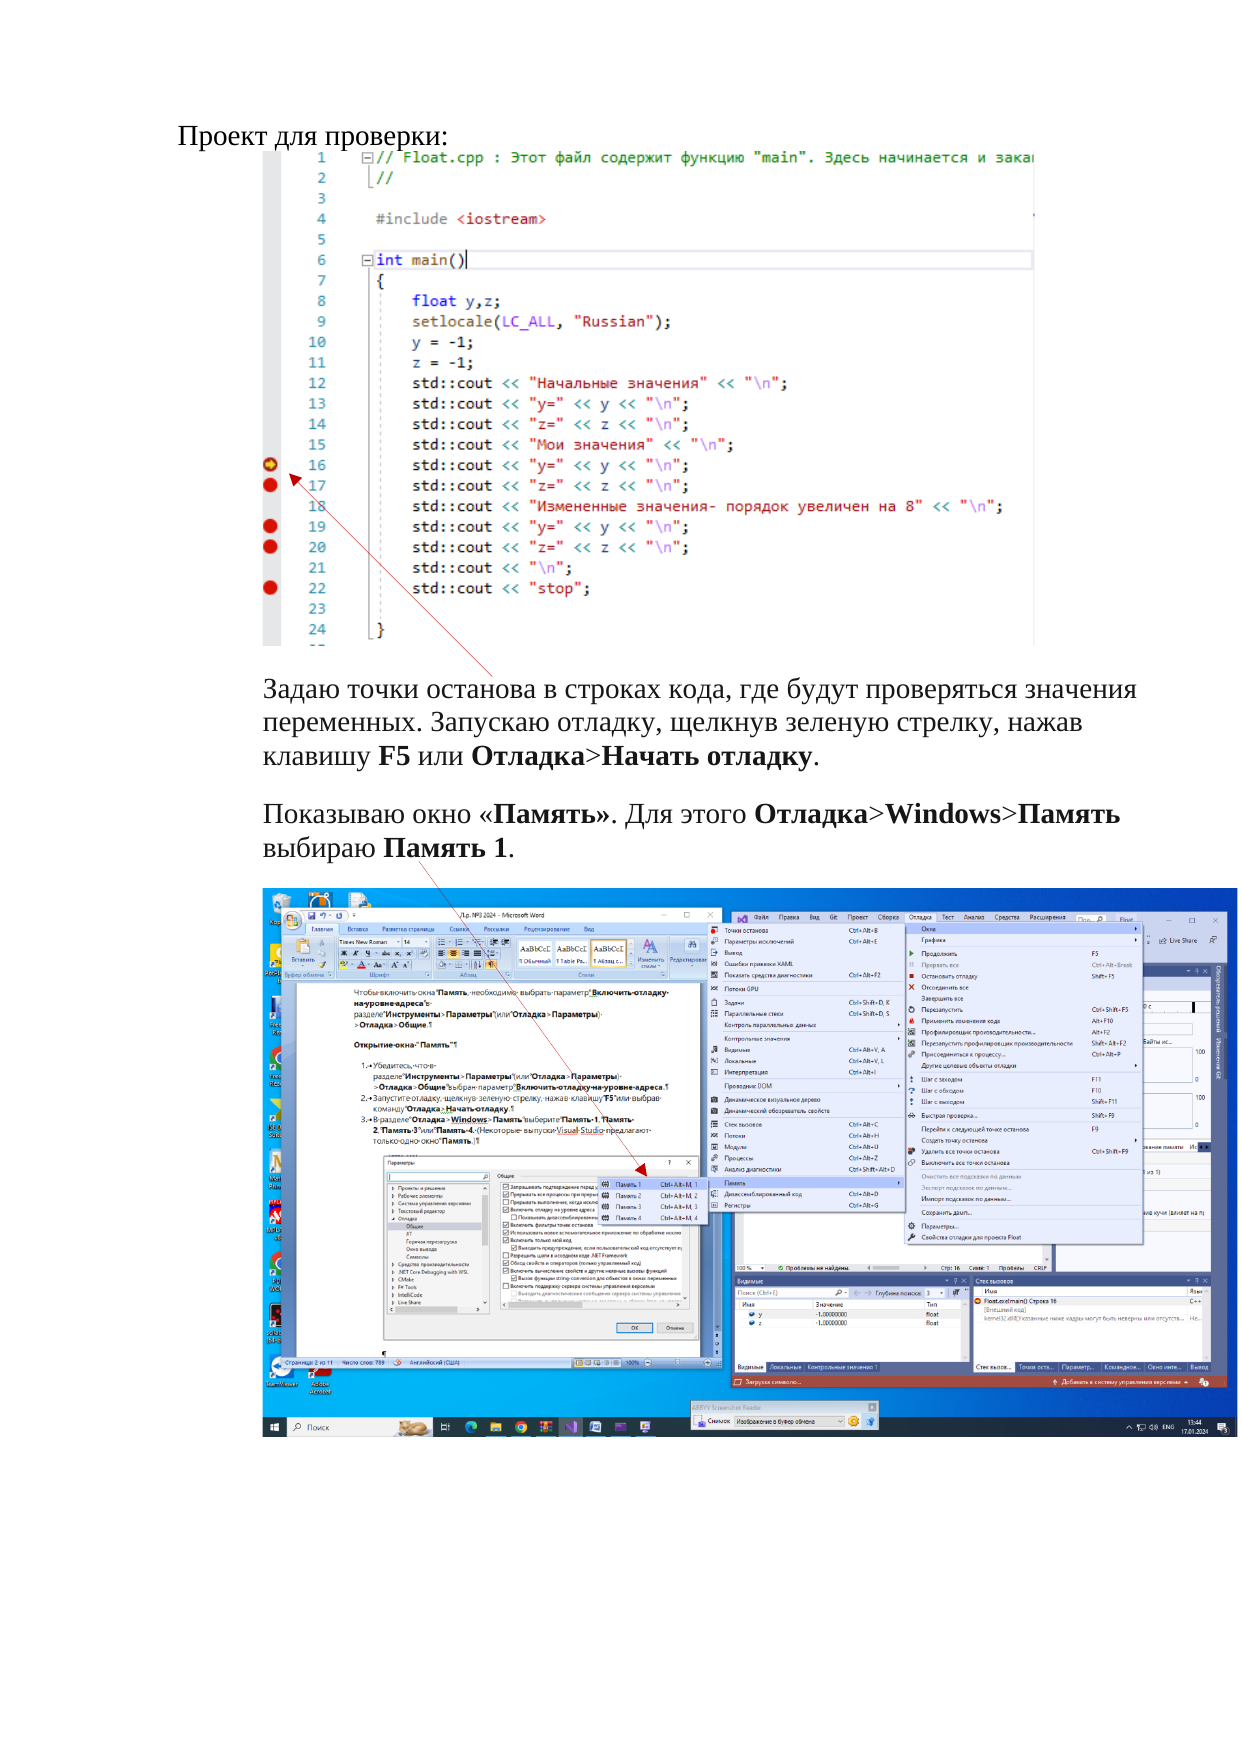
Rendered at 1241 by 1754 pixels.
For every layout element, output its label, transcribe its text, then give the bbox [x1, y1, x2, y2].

picture [262, 888, 1238, 1437]
picture [450, 888, 473, 892]
picture [262, 151, 1035, 646]
list Задаю точки останова в строках кода, где будут проверяться значения переменных. Запускаю отладку, щелкнув зеленую стрелку, нажав клавишу F5 или Отладка>Начать отладку. [263, 671, 1152, 771]
text Проект для проверки: [177, 118, 1152, 152]
list Показываю окно «Память». Для этого Отладка>Windows>Память выбираю Память 1. [263, 796, 1152, 863]
